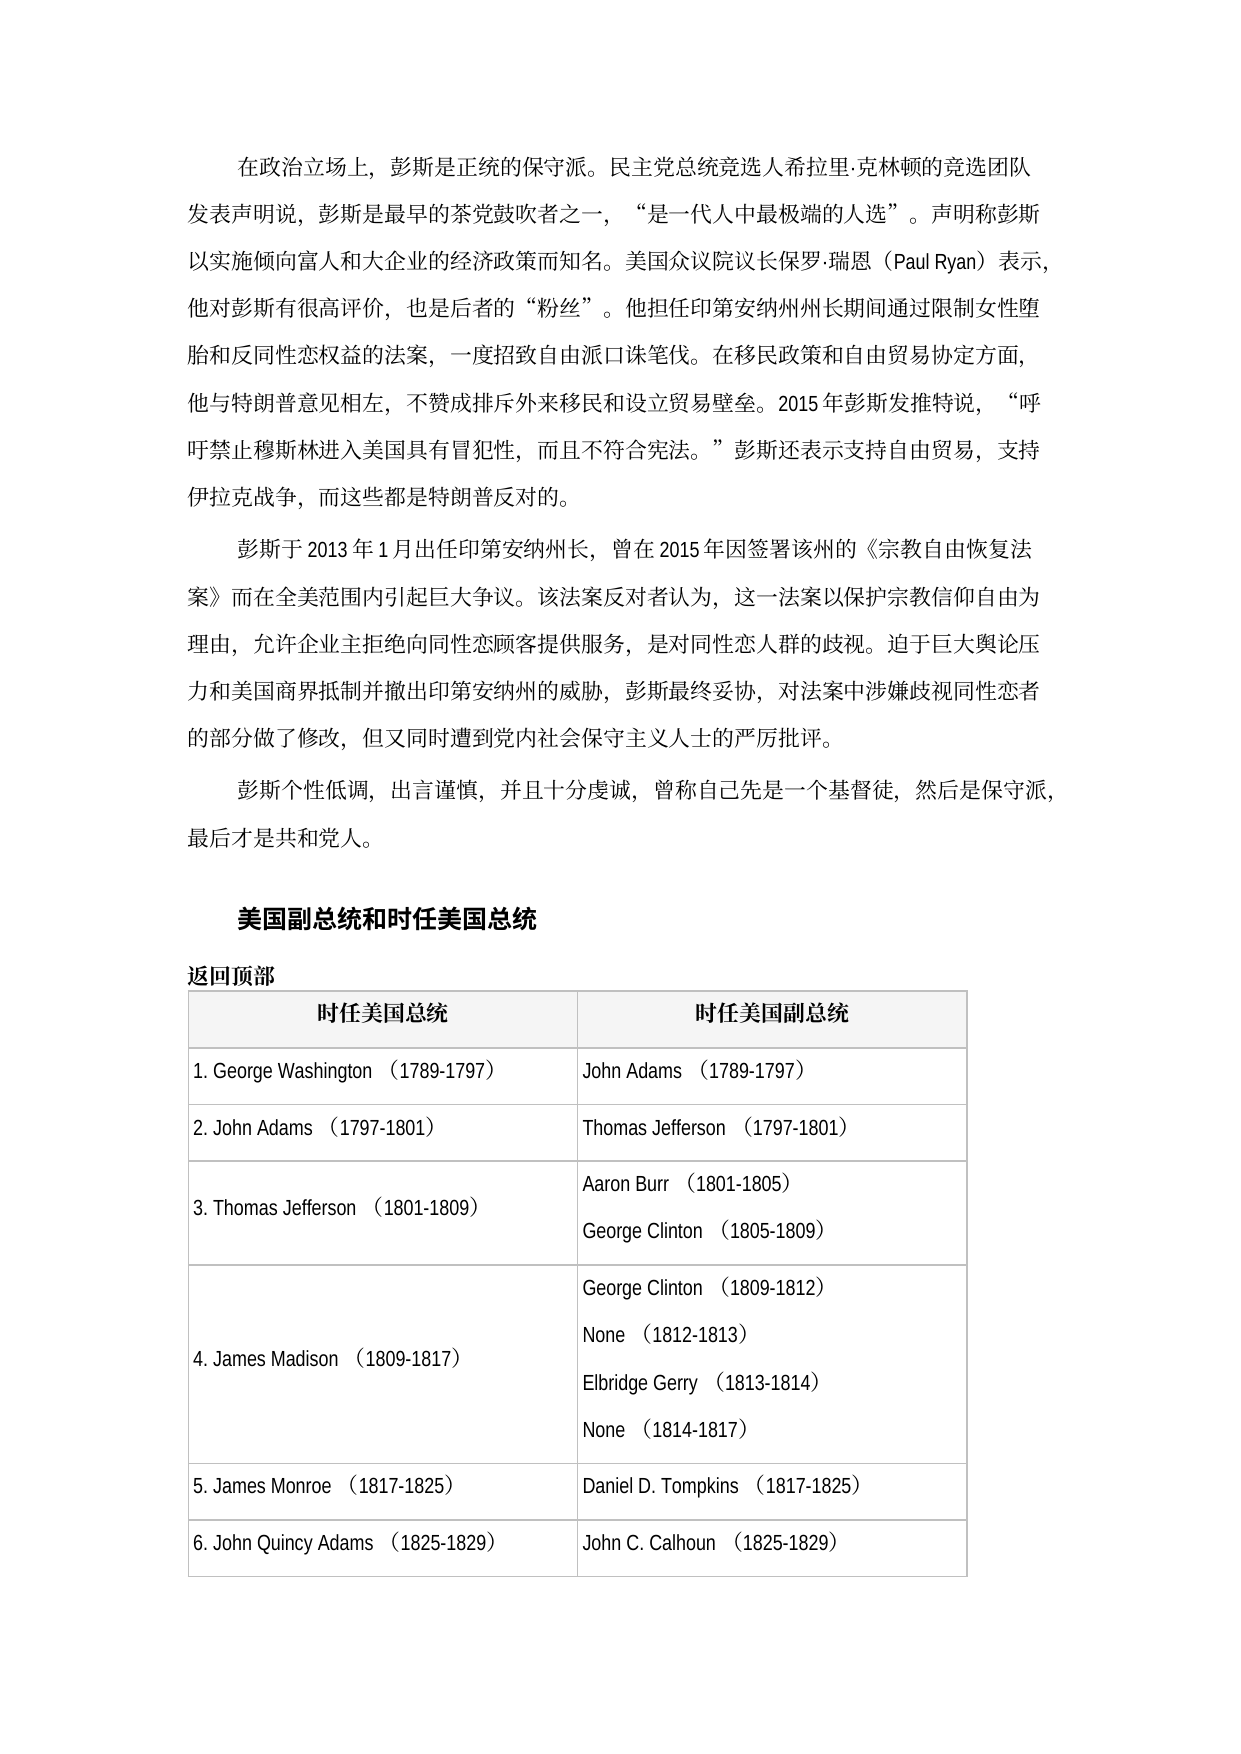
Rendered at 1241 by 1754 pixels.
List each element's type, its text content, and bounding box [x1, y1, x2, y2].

table_cell Daniel D. Tompkins （1817-1825） [578, 1464, 966, 1519]
text 彭斯于2013年1月出任印第安纳州长，曾在2015年因签署该州的《宗教自由恢复法案》而在全美范围内引起巨大争议。该法案反对者认为，这一法案以保护宗教信仰自由为理由，允许企业主拒绝向同性恋顾客提供服务，是对同性恋人群的歧视。迫于巨大舆论压力和美国商界抵制并撤出印第安纳州的威胁，彭斯最终妥协，对法案中涉嫌歧视同性恋者的部分做了修改，但又同时遭到党内社会保守主义人士的严厉批评。 [187, 533, 1053, 753]
table_cell 1. George Washington （1789-1797） [189, 1049, 577, 1104]
table_cell George Clinton （1809-1812） None （1812-1813） Elbridge Gerry （1813-1814） None （1814-1817） [578, 1266, 966, 1462]
table_cell 3. Thomas Jefferson （1801-1809） [189, 1162, 577, 1264]
text 在政治立场上，彭斯是正统的保守派。民主党总统竞选人希拉里·克林顿的竞选团队发表声明说，彭斯是最早的茶党鼓吹者之一，“是一代人中最极端的人选”。声明称彭斯以实施倾向富人和大企业的经济政策而知名。美国众议院议长保罗·瑞恩（Paul Ryan）表示，他对彭斯有很高评价，也是后者的“粉丝”。他担任印第安纳州州长期间通过限制女性堕胎和反同性恋权益的法案，一度招致自由派口诛笔伐。在移民政策和自由贸易协定方面，他与特朗普意见相左，不赞成排斥外来移民和设立贸易壁垒。2015年彭斯发推特说，“呼吁禁止穆斯林进入美国具有冒犯性，而且不符合宪法。”彭斯还表示支持自由贸易，支持伊拉克战争，而这些都是特朗普反对的。 [187, 150, 1053, 512]
table_cell Thomas Jefferson （1797-1801） [578, 1105, 966, 1160]
table_cell 4. James Madison （1809-1817） [189, 1266, 577, 1462]
table_cell John Adams （1789-1797） [578, 1049, 966, 1104]
table_cell 2. John Adams （1797-1801） [189, 1105, 577, 1160]
text 彭斯个性低调，出言谨慎，并且十分虔诚，曾称自己先是一个基督徒，然后是保守派，最后才是共和党人。 [187, 774, 1053, 852]
table_cell 6. John Quincy Adams （1825-1829） [189, 1521, 577, 1576]
table_cell 5. James Monroe （1817-1825） [189, 1464, 577, 1519]
text 美国副总统和时任美国总统 [187, 873, 1053, 936]
table_cell Aaron Burr （1801-1805） George Clinton （1805-1809） [578, 1162, 966, 1264]
table_header 时任美国总统 [189, 992, 577, 1047]
table_cell John C. Calhoun （1825-1829） [578, 1521, 966, 1576]
text 返回顶部 [187, 943, 1053, 990]
table_header 时任美国副总统 [578, 992, 966, 1047]
